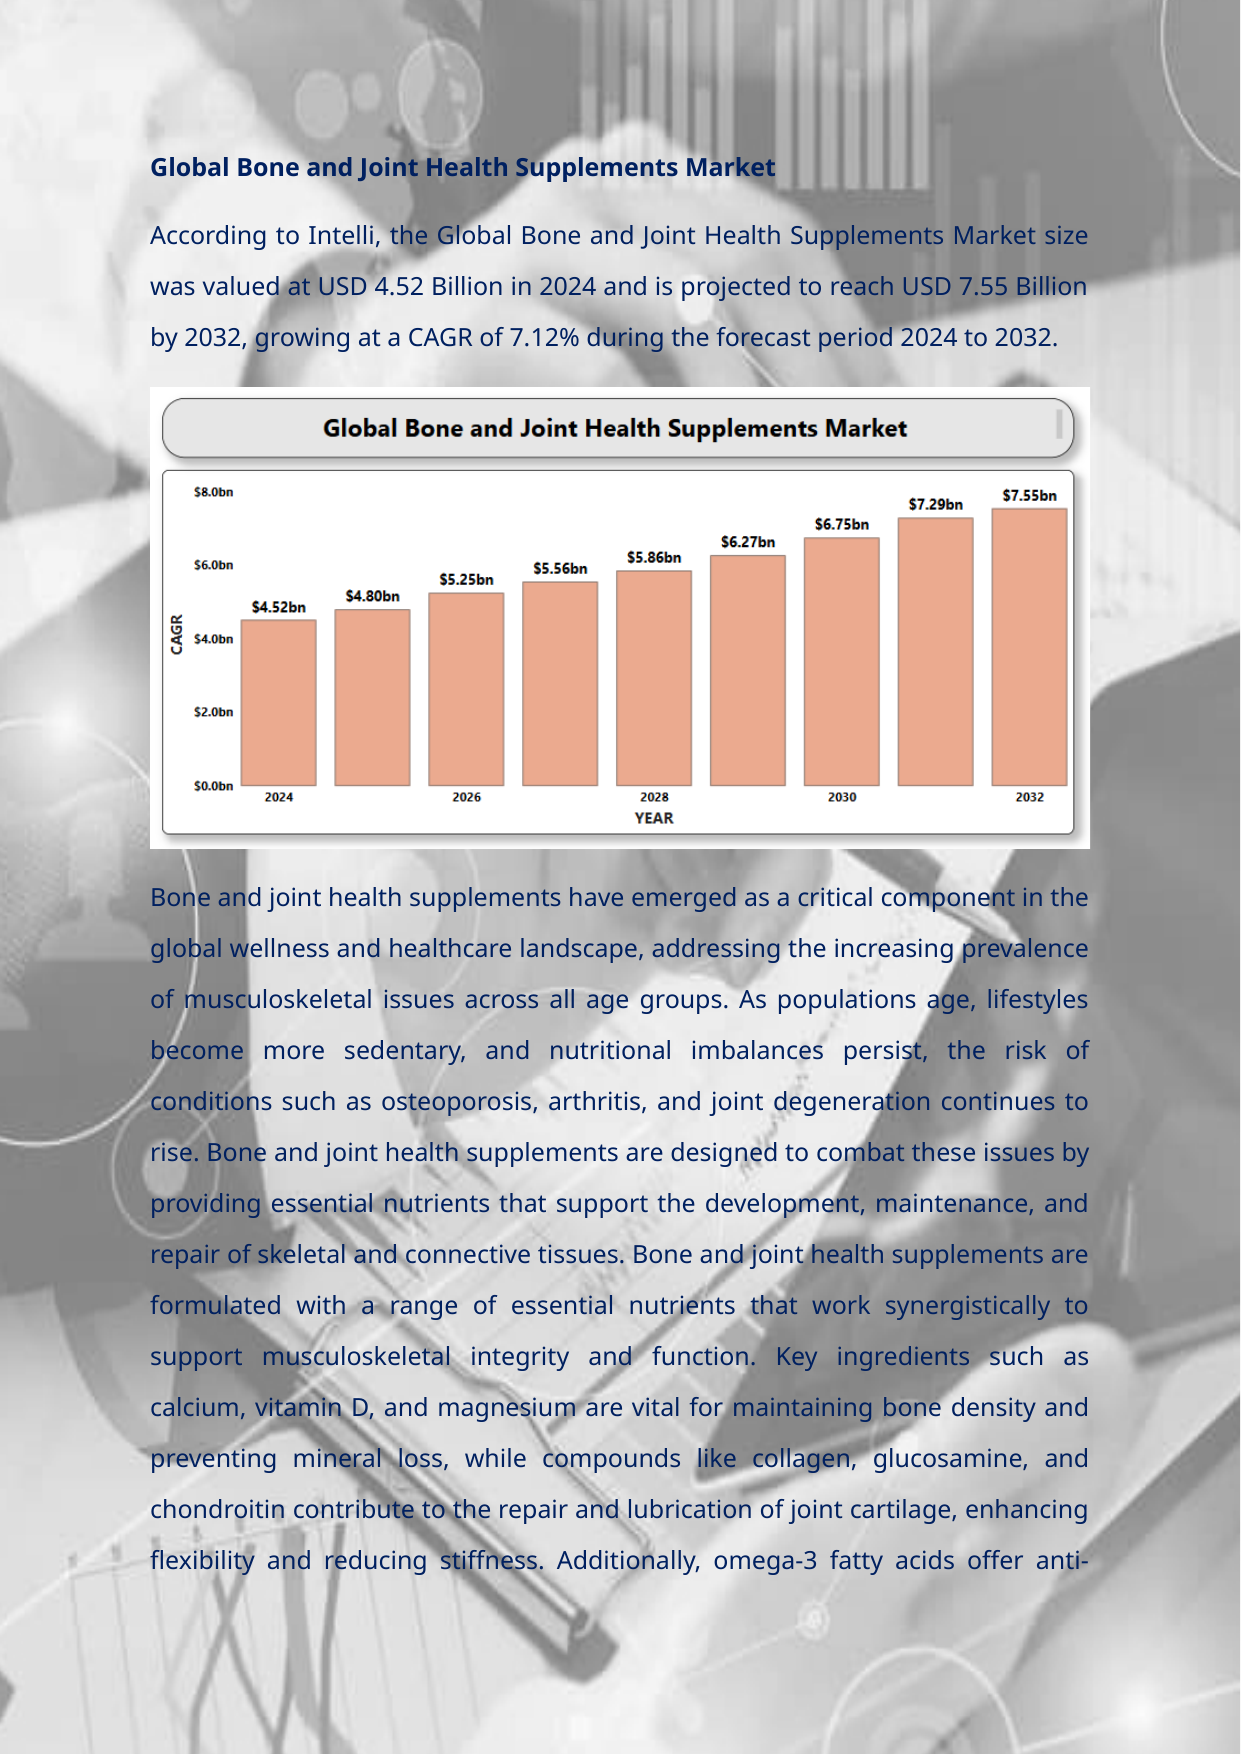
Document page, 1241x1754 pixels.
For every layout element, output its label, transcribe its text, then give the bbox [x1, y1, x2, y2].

text Global Bone and Joint Health Supplements Market [150, 150, 1090, 184]
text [150, 879, 1090, 1577]
text According to Intelli, the Global Bone and Joint Health Supplements Market size was valued at USD 4.52 Billion in 2024 and is projected to reach USD 7.55 Billion by 2032, growing at a CAGR of 7.12% during the forecast period 2024 to 2032. [150, 218, 1090, 354]
picture [150, 387, 1091, 849]
